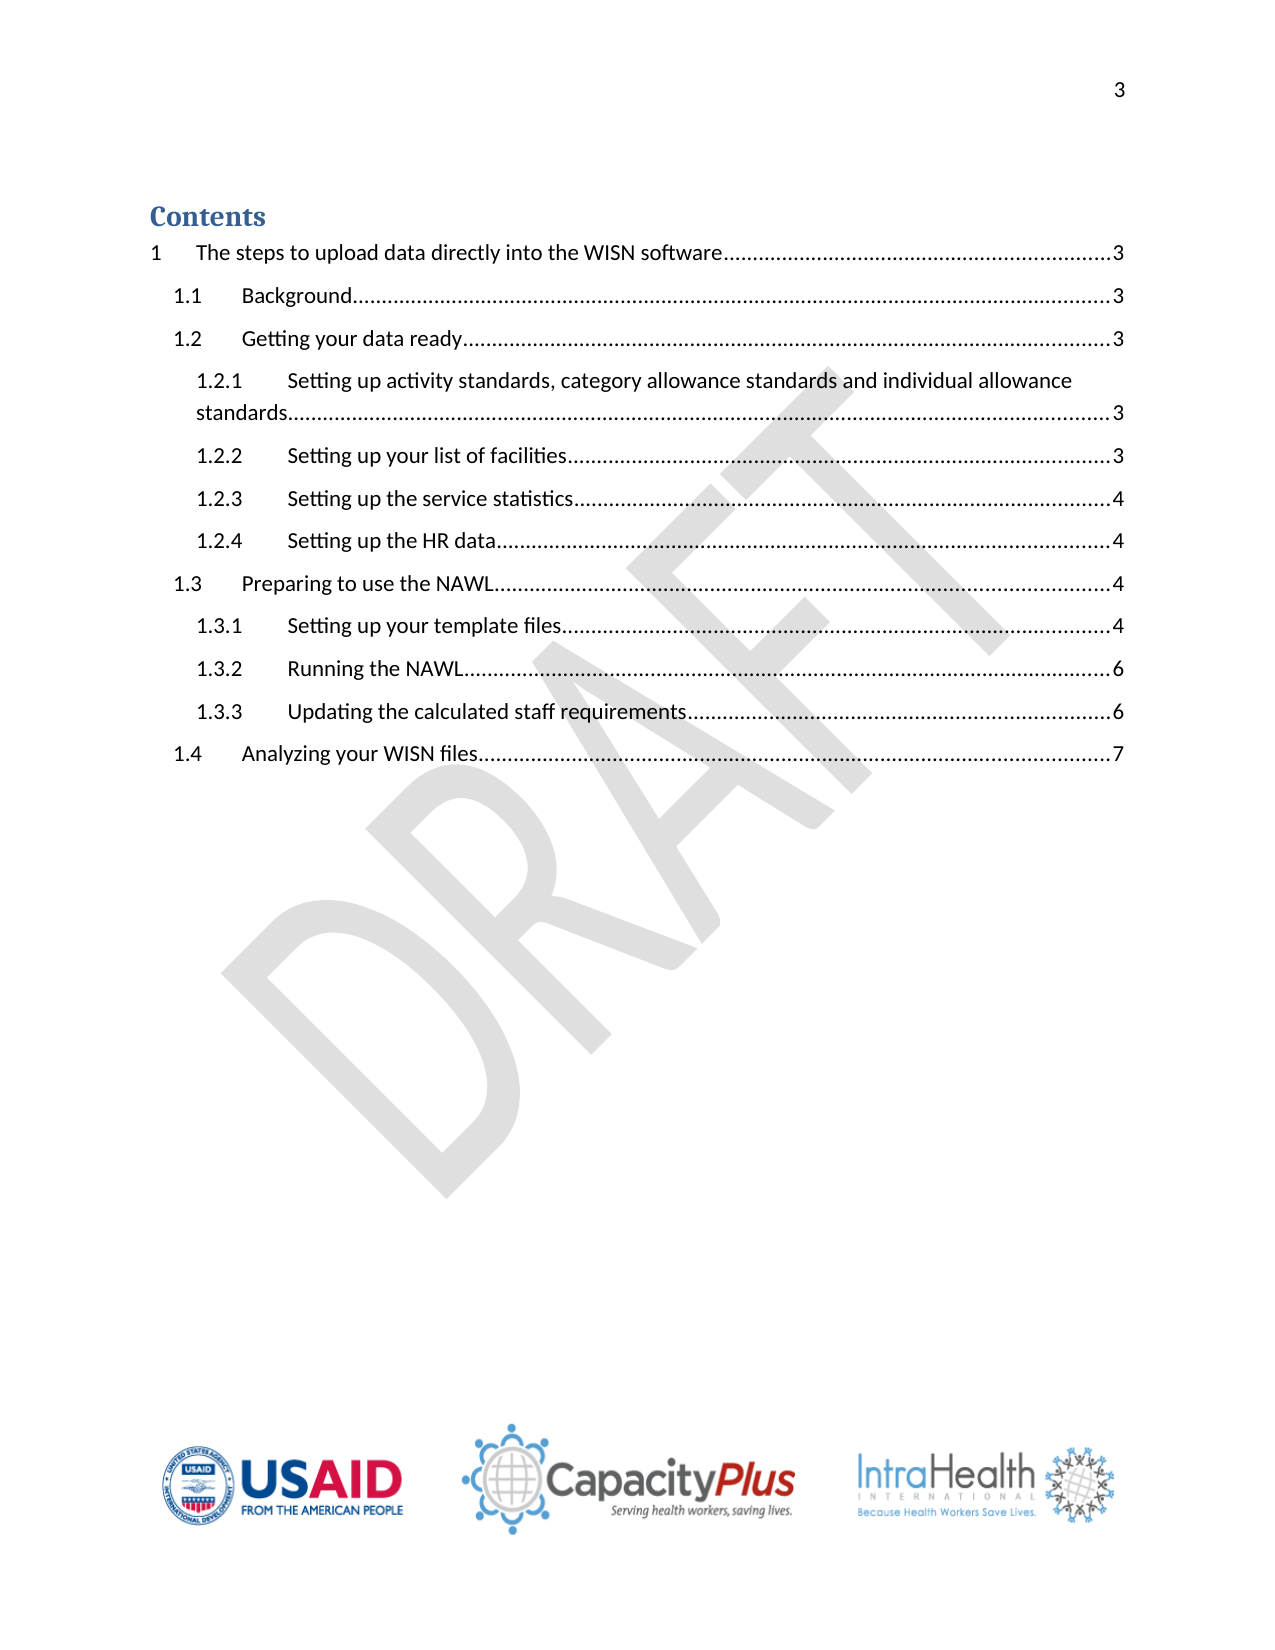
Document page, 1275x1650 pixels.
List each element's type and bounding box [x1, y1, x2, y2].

picture [150, 1415, 1125, 1547]
